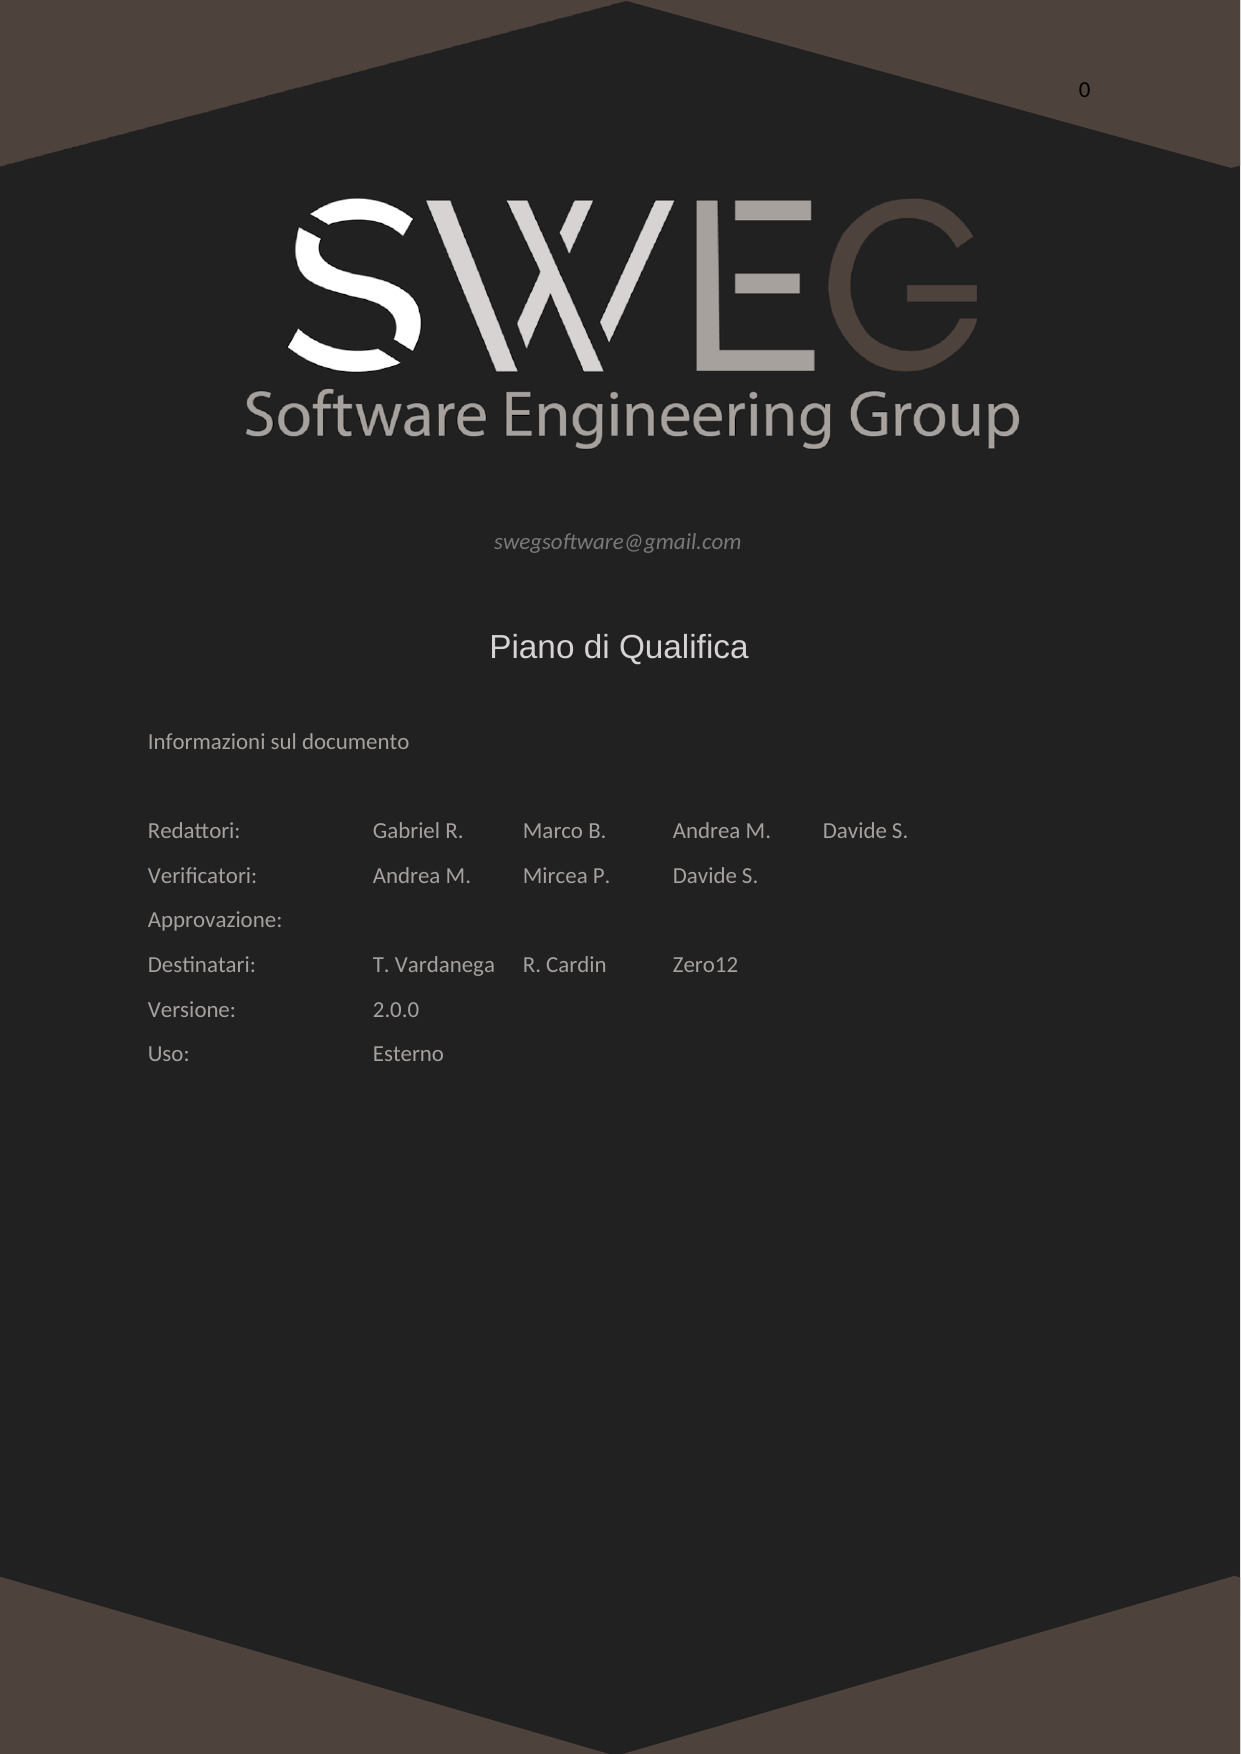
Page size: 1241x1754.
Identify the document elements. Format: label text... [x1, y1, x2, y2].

text Versione: 2.0.0 [148, 995, 1090, 1023]
text Informazioni sul documento [148, 727, 1090, 755]
text Destinatari: T. Vardanega R. Cardin Zero12 [148, 950, 1090, 978]
text Approvazione: [148, 906, 1090, 933]
picture [0, 0, 1241, 1754]
text swegsoftware@gmail.com [148, 527, 1090, 555]
text Piano di Qualifica [148, 627, 1090, 665]
text Uso: Esterno [148, 1039, 1090, 1068]
text Verificatori: Andrea M. Mircea P. Davide S. [148, 861, 1090, 889]
text Redattori: Gabriel R. Marco B. Andrea M. Davide S. [148, 816, 1090, 844]
